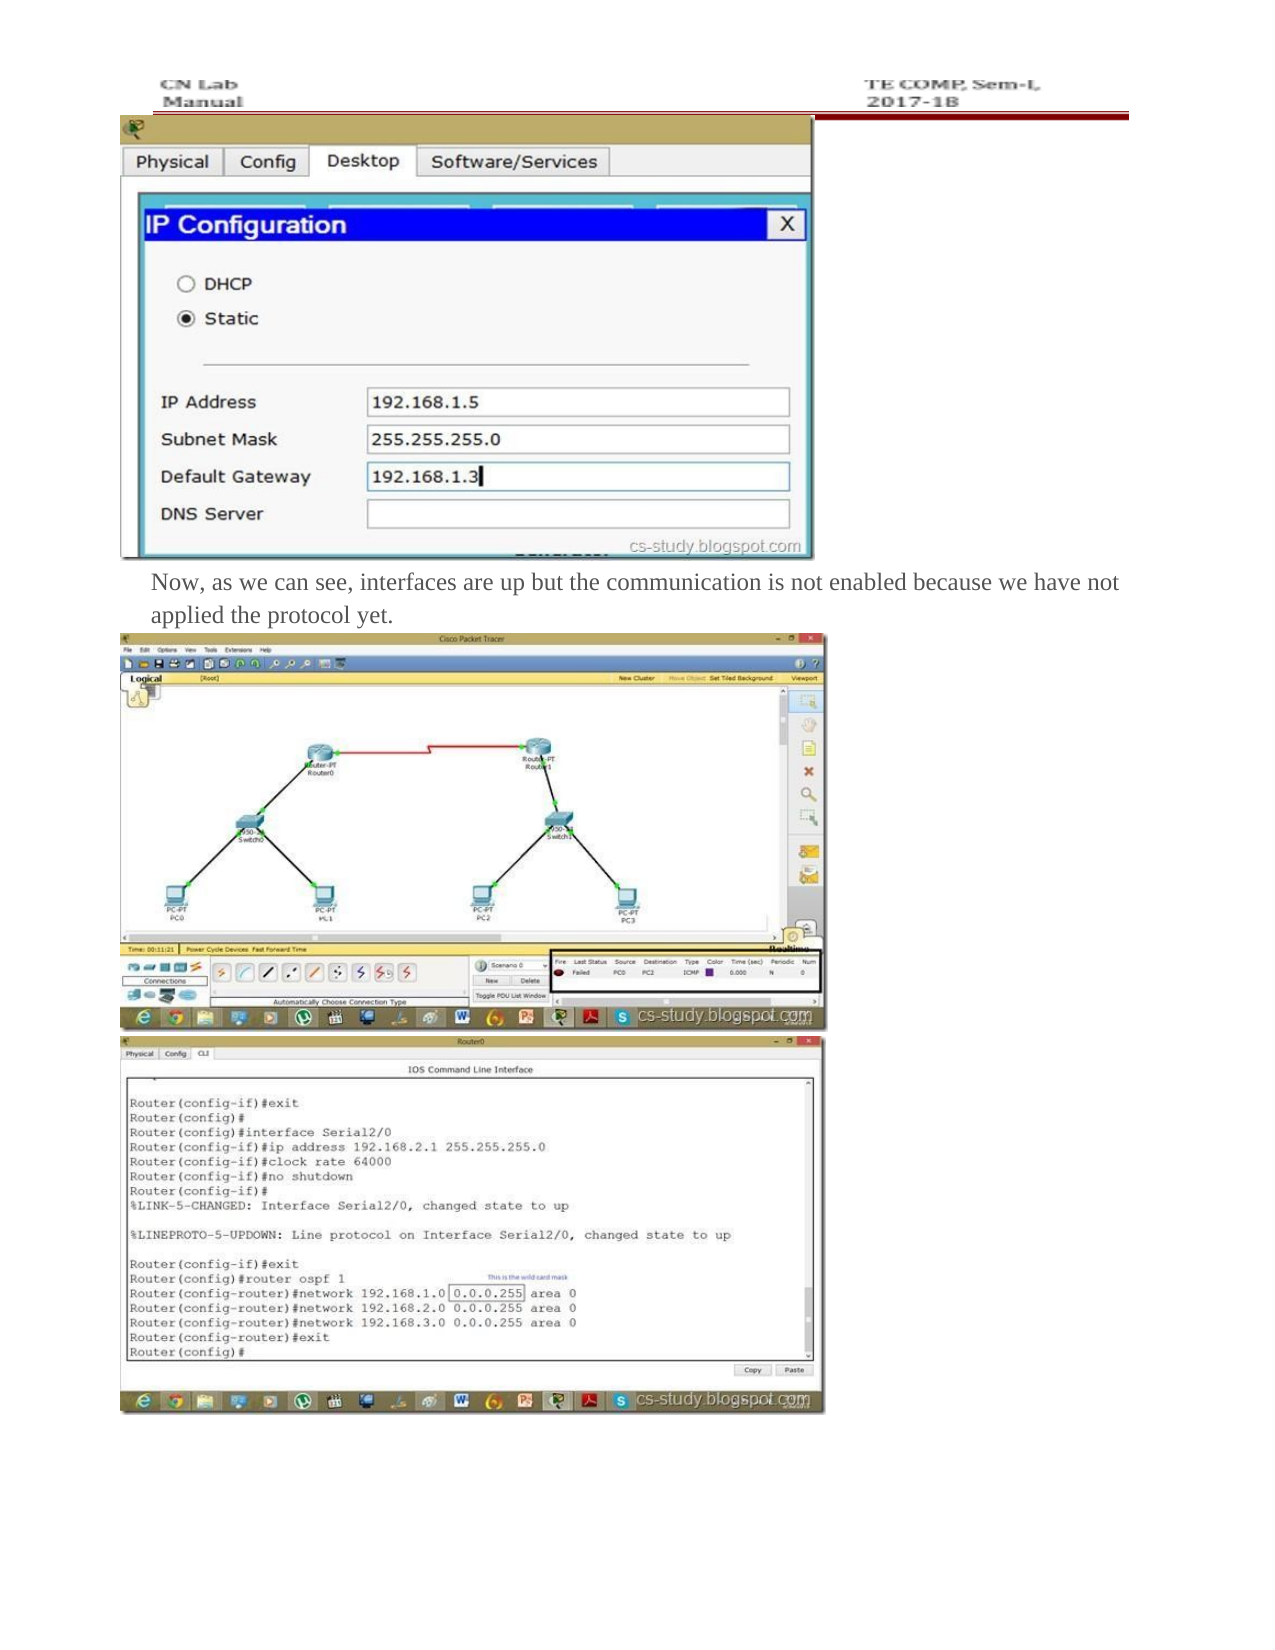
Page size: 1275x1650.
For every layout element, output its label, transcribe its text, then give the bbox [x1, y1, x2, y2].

picture [851, 80, 1129, 107]
picture [120, 1036, 826, 1415]
picture [120, 111, 1129, 564]
picture [120, 633, 828, 1032]
picture [147, 80, 315, 107]
text Now, as we can see, interfaces are up but the communication is not enabled because we have not applied the protocol yet. [151, 567, 1169, 629]
